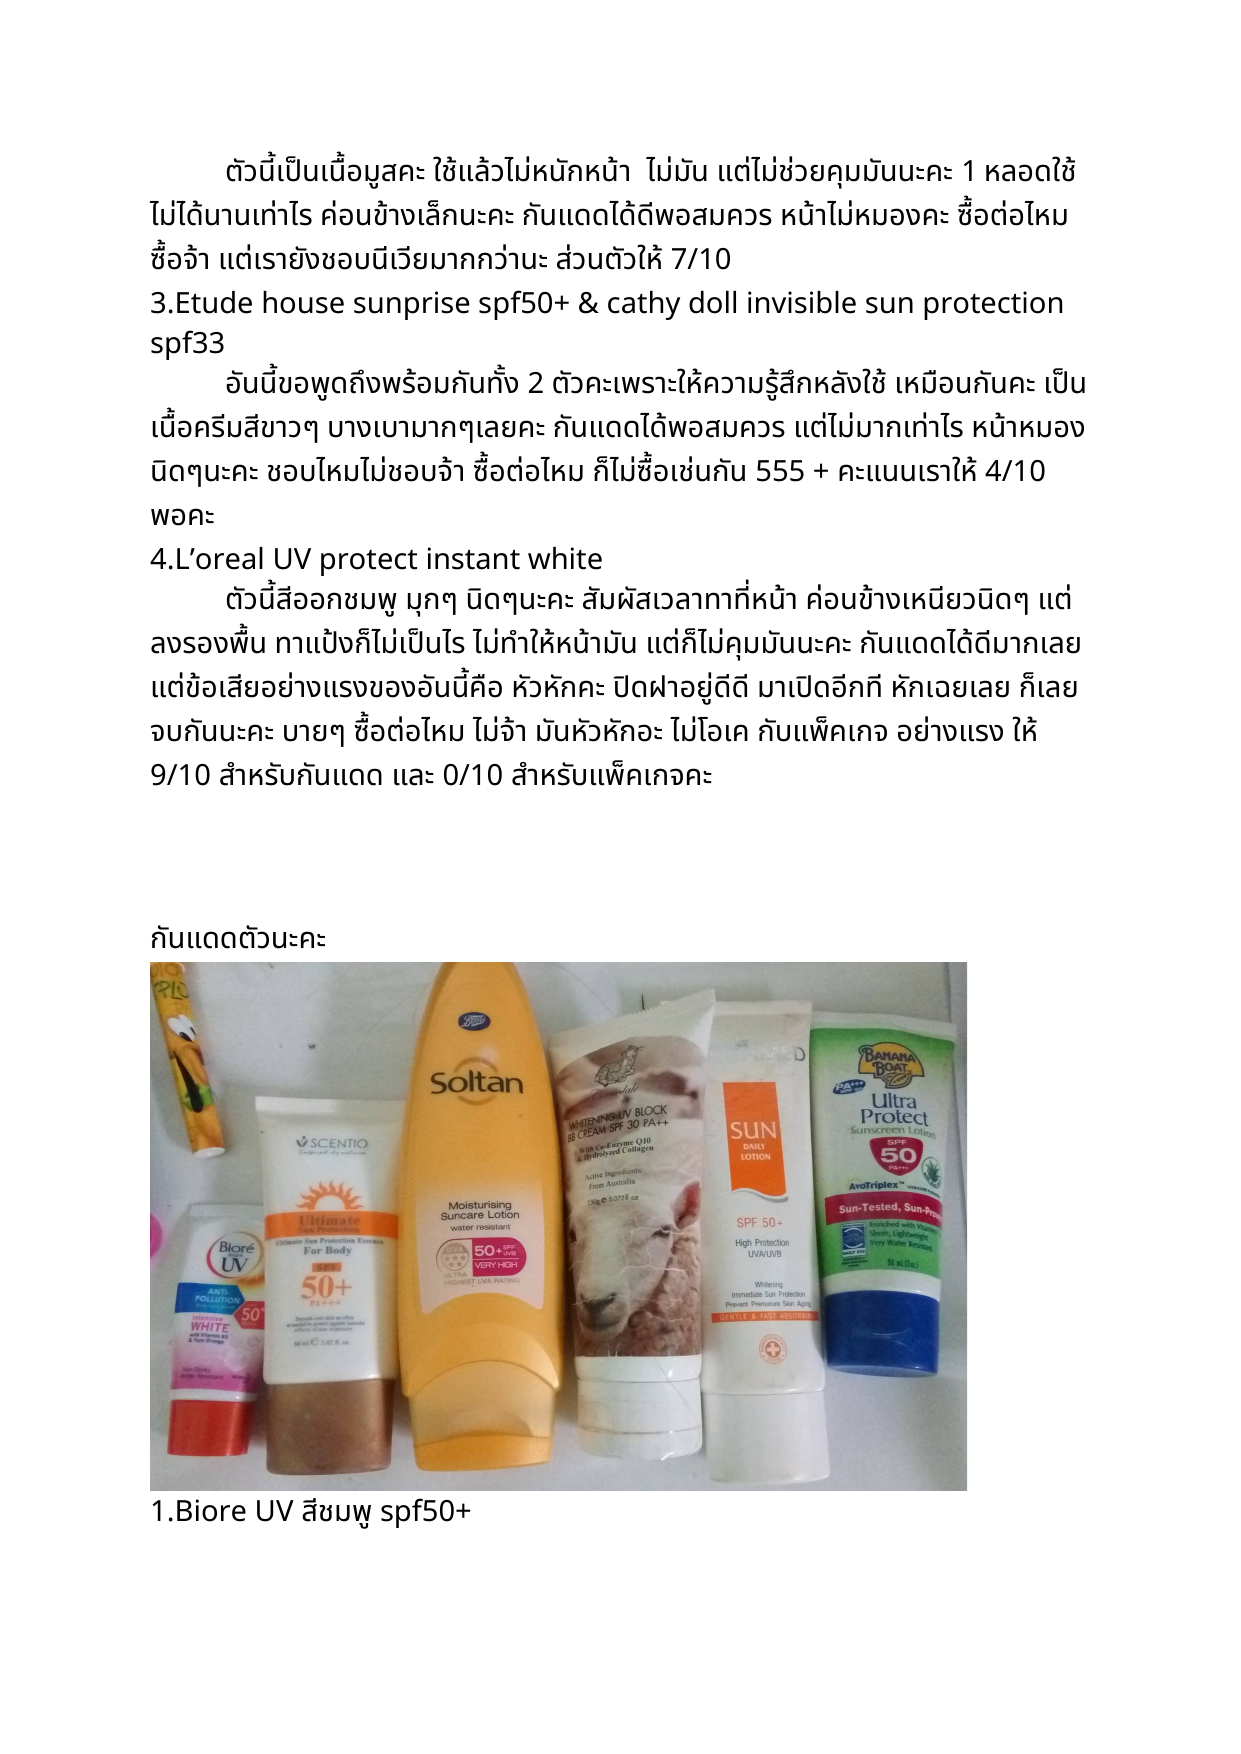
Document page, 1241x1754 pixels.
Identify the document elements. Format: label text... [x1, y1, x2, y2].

text 3.Etude house sunprise spf50+ & cathy doll invisible sun protection spf33 [150, 283, 1090, 362]
text 4.L’oreal UV protect instant white [150, 539, 1090, 578]
picture [150, 962, 968, 1491]
text ตัวนี้สีออกชมพู มุกๆ นิดๆนะคะ สัมผัสเวลาทาที่หน้า ค่อนข้างเหนียวนิดๆ แต่ลงรองพื้น ทาแป้งก็ไม่เป็นไร ไม่ทำให้หน้ามัน แต่ก็ไม่คุมมันนะคะ กันแดดได้ดีมากเลย แต่ข้อเสียอย่างแรงของอันนี้คือ หัวหักคะ ปิดฝาอยู่ดีดี มาเปิดอีกที หักเฉยเลย ก็เลยจบกันนะคะ บายๆ ซื้อต่อไหม ไม่จ้า มันหัวหักอะ ไม่โอเค กับแพ็คเกจ อย่างแรง ให้ 9/10 สำหรับกันแดด และ 0/10 สำหรับแพ็คเกจคะ [150, 578, 1090, 799]
text 1.Biore UV สีชมพู spf50+ [150, 1490, 1090, 1534]
text อันนี้ขอพูดถึงพร้อมกันทั้ง 2 ตัวคะเพราะให้ความรู้สึกหลังใช้ เหมือนกันคะ เป็นเนื้อครีมสีขาวๆ บางเบามากๆเลยคะ กันแดดได้พอสมควร แต่ไม่มากเท่าไร หน้าหมองนิดๆนะคะ ชอบไหมไม่ชอบจ้า ซื้อต่อไหม ก็ไม่ซื้อเช่นกัน 555 + คะแนนเราให้ 4/10 พอคะ [150, 362, 1090, 539]
text กันแดดตัวนะคะ [150, 918, 1090, 962]
text ตัวนี้เป็นเนื้อมูสคะ ใช้แล้วไม่หนักหน้า ไม่มัน แต่ไม่ช่วยคุมมันนะคะ 1หลอดใช้ไม่ได้นานเท่าไร ค่อนข้างเล็กนะคะ กันแดดได้ดีพอสมควร หน้าไม่หมองคะ ซื้อต่อไหม ซื้อจ้า แต่เรายังชอบนีเวียมากกว่านะ ส่วนตัวให้ 7/10 [150, 150, 1090, 283]
